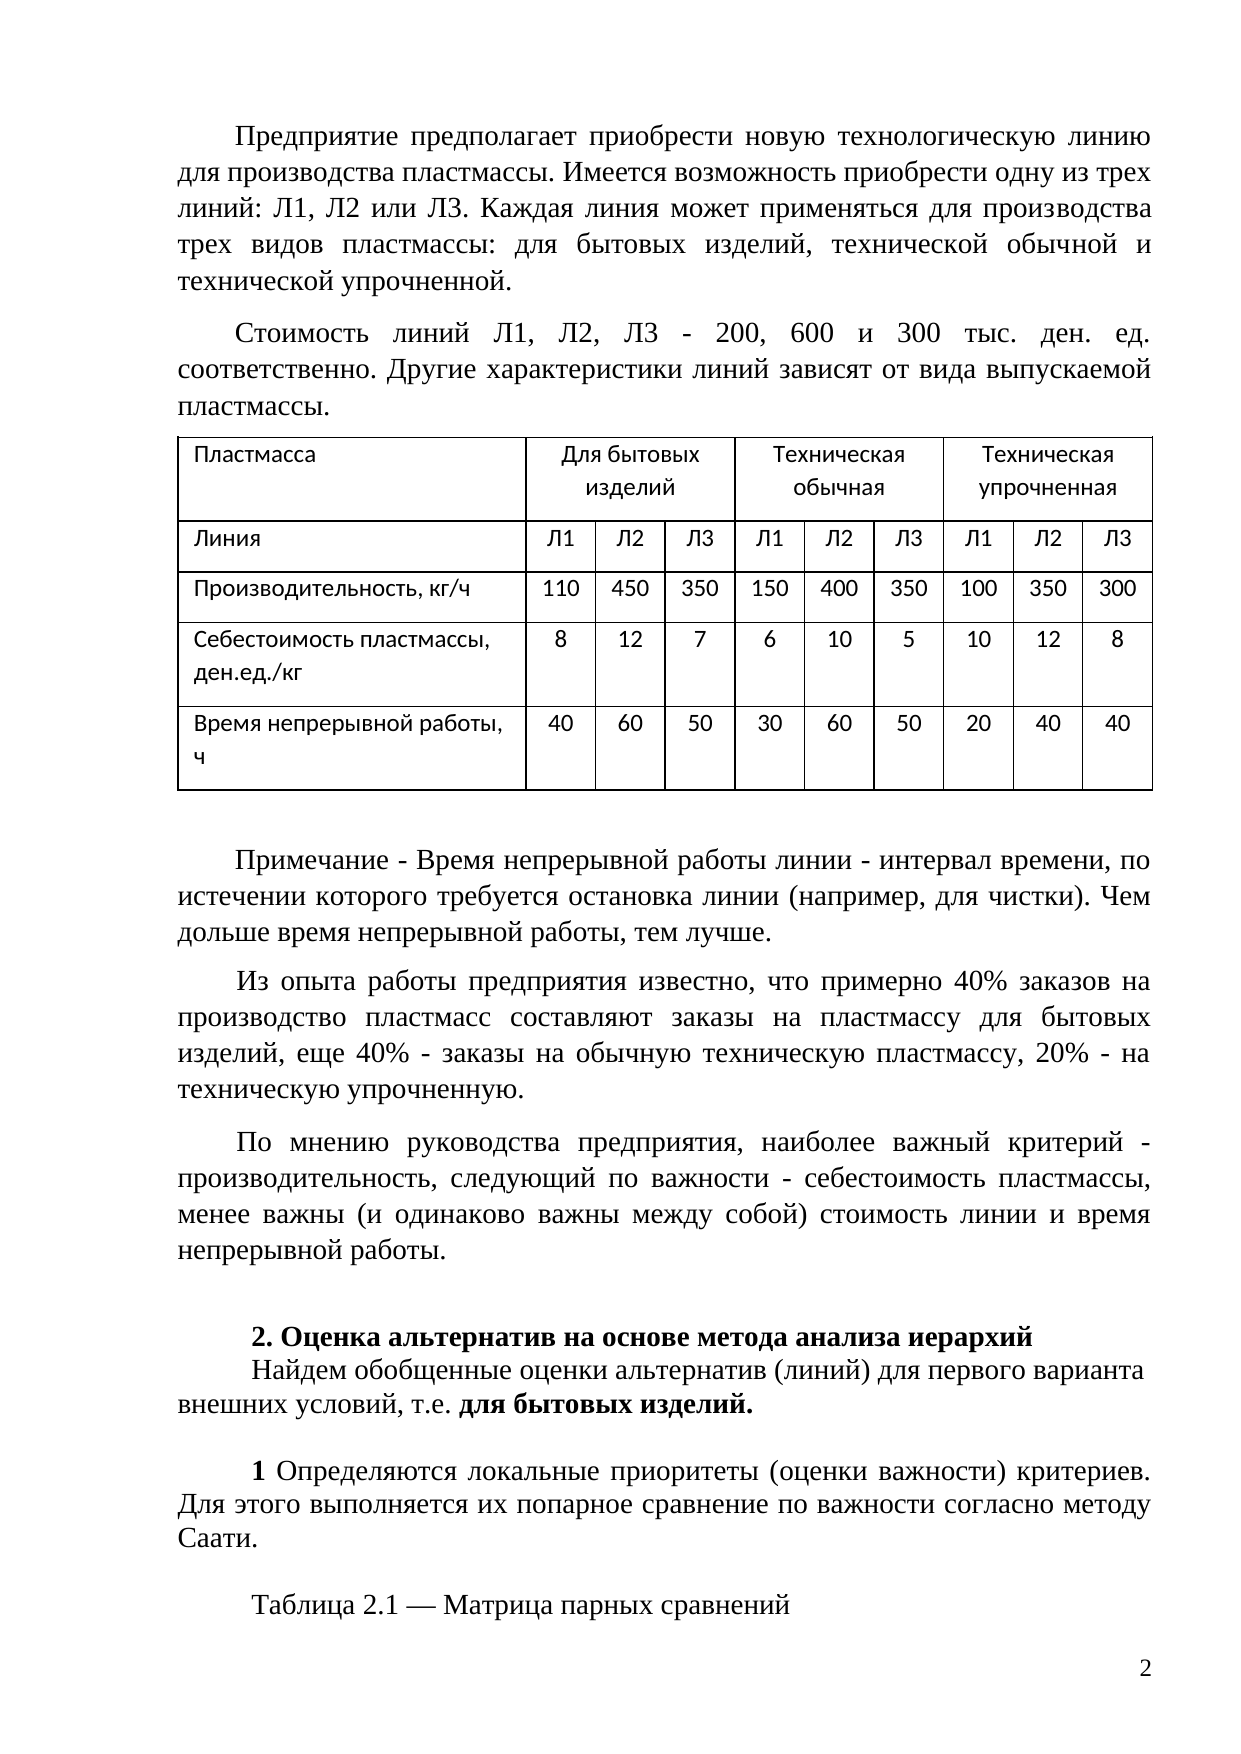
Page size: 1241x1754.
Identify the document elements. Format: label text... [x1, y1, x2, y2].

table_cell 450 [596, 573, 664, 622]
table_cell Производительность, кг/ч [179, 573, 525, 622]
table_cell 40 [1014, 707, 1082, 789]
table_cell 100 [944, 573, 1013, 622]
table_cell 30 [736, 707, 804, 789]
table_cell 300 [1083, 573, 1152, 622]
table_cell 20 [944, 707, 1013, 789]
table_cell Л1 [527, 522, 595, 571]
table_cell 150 [736, 573, 804, 622]
table_header Техническая обычная [736, 438, 943, 520]
text 1 Определяются локальные приоритеты (оценки важности) критериев. Для этого выполняется их попарное сравнение по важности согласно методу Саати. [177, 1453, 1152, 1554]
table_header Техническая упрочненная [944, 438, 1152, 520]
text Стоимость линий Л1, Л2, Л3 - 200, 600 и 300 тыс. ден. ед. соответственно. Другие характеристики линий зависят от вида выпускаемой пластмассы. [177, 316, 1152, 421]
table_cell 5 [875, 623, 943, 706]
text Найдем обобщенные оценки альтернатив (линий) для первого варианта внешних условий, т.е. для бытовых изделий. [177, 1352, 1152, 1419]
text Примечание - Время непрерывной работы линии - интервал времени, по истечении которого требуется остановка линии (например, для чистки). Чем дольше время непрерывной работы, тем лучше. [177, 842, 1152, 948]
table_cell 12 [1014, 623, 1082, 706]
table_cell Время непрерывной работы, ч [179, 707, 525, 789]
table_cell 350 [666, 573, 734, 622]
table_cell Л3 [1083, 522, 1152, 571]
table_cell 40 [1083, 707, 1152, 789]
table_cell 8 [1083, 623, 1152, 706]
table_cell 60 [805, 707, 873, 789]
table_cell 350 [1014, 573, 1082, 622]
table_cell Л3 [875, 522, 943, 571]
text Из опыта работы предприятия известно, что примерно 40% заказов на производство пластмасс составляют заказы на пластмассу для бытовых изделий, еще 40% - заказы на обычную техническую пластмассу, 20% - на техническую упрочненную. [177, 963, 1152, 1105]
text Предприятие предполагает приобрести новую технологическую линию для производства пластмассы. Имеется возможность приобрести одну из трех линий: Л1, Л2 или Л3. Каждая линия может применяться для производства трех видов пластмассы: для бытовых изделий, технической обычной и технической упрочненной. [177, 118, 1152, 296]
table_cell 10 [944, 623, 1013, 706]
table_cell 7 [666, 623, 734, 706]
table_cell 40 [527, 707, 595, 789]
table_cell Л1 [736, 522, 804, 571]
table_cell 350 [875, 573, 943, 622]
table_cell 50 [875, 707, 943, 789]
table_cell Л1 [944, 522, 1013, 571]
table_cell Л2 [1014, 522, 1082, 571]
text Таблица 2.1 — Матрица парных сравнений [177, 1587, 1152, 1621]
table_cell 6 [736, 623, 804, 706]
text 2. Оценка альтернатив на основе метода анализа иерархий [177, 1319, 1152, 1352]
table_cell 60 [596, 707, 664, 789]
table_cell 10 [805, 623, 873, 706]
table_cell Себестоимость пластмассы, ден.ед./кг [179, 623, 525, 706]
table_cell 8 [527, 623, 595, 706]
table_cell 12 [596, 623, 664, 706]
table_cell Л2 [596, 522, 664, 571]
table_cell 50 [666, 707, 734, 789]
table_cell 110 [527, 573, 595, 622]
table_header Для бытовых изделий [527, 438, 734, 520]
table_cell Л2 [805, 522, 873, 571]
table_cell Линия [179, 522, 525, 571]
table_header Пластмасса [179, 438, 525, 520]
table_cell 400 [805, 573, 873, 622]
text По мнению руководства предприятия, наиболее важный критерий - производительность, следующий по важности - себестоимость пластмассы, менее важны (и одинаково важны между собой) стоимость линии и время непрерывной работы. [177, 1124, 1152, 1266]
table_cell Л3 [666, 522, 734, 571]
